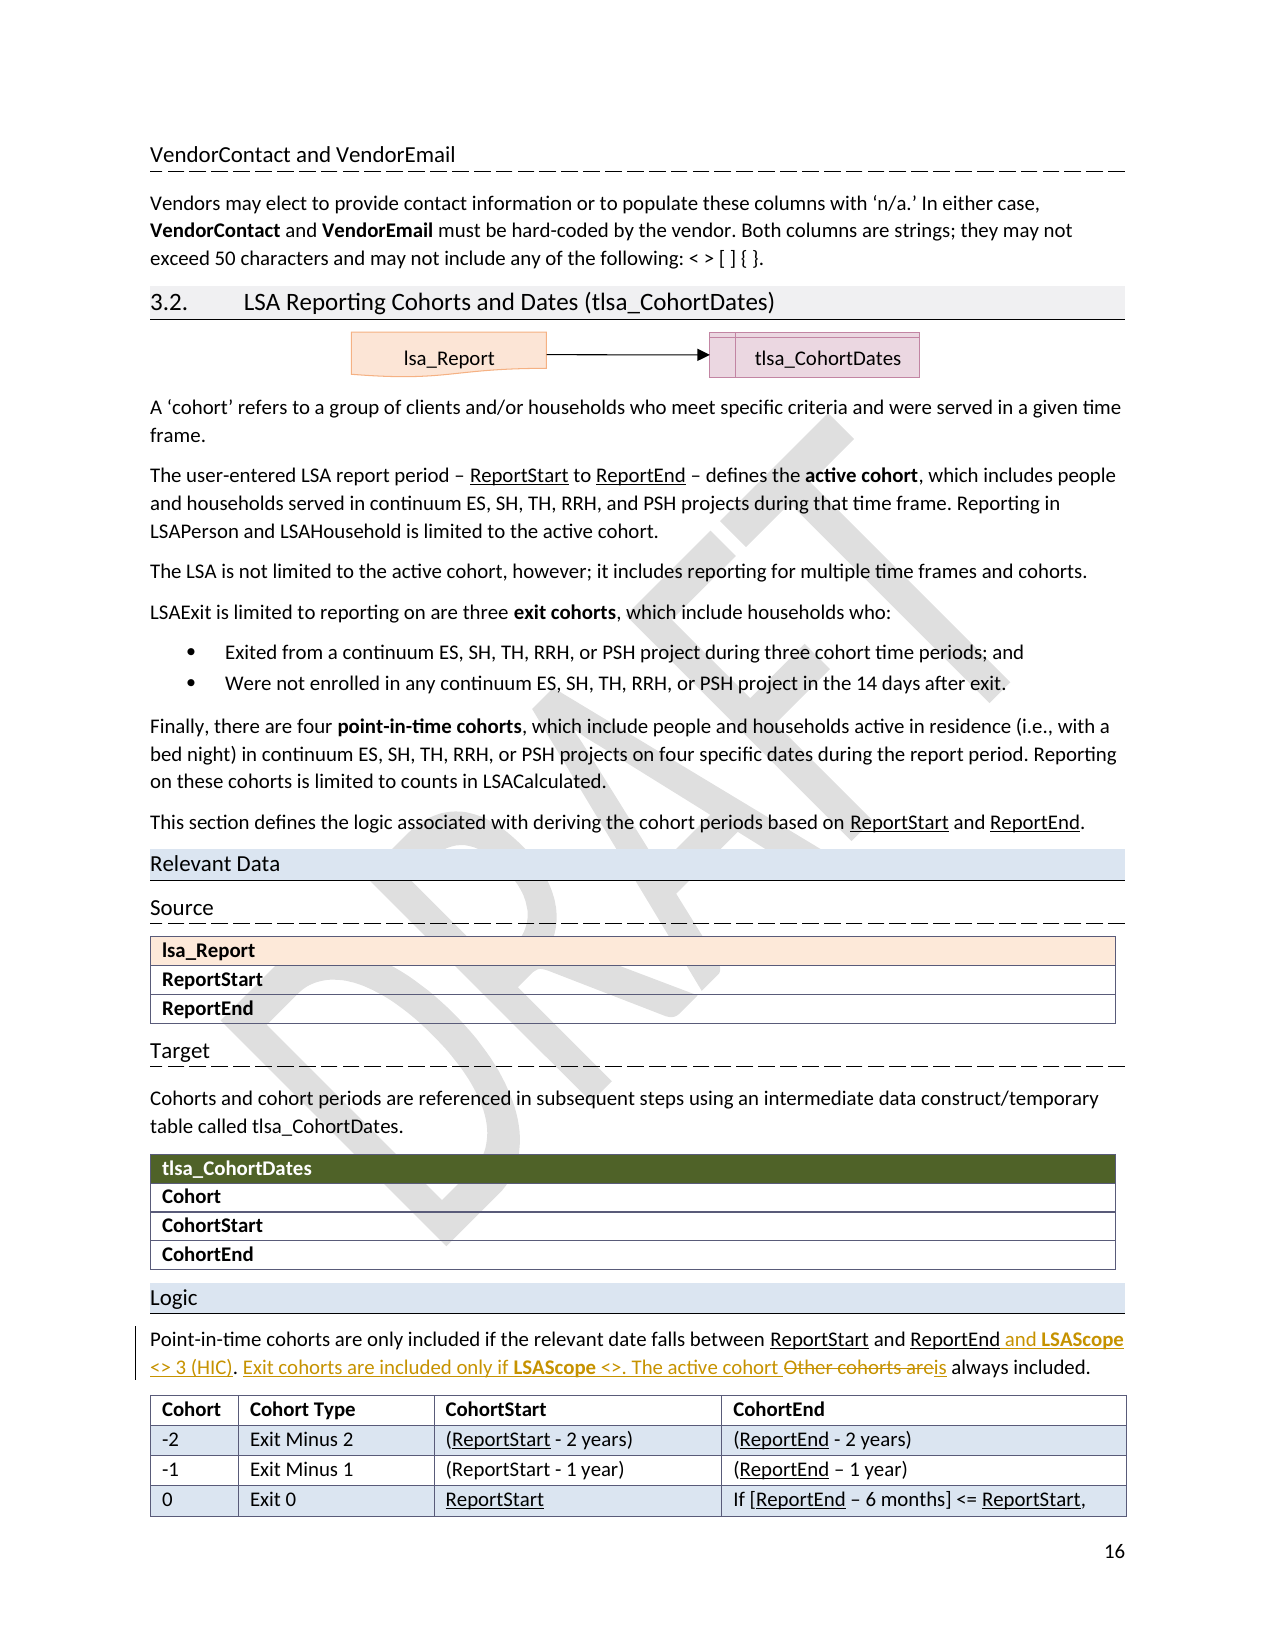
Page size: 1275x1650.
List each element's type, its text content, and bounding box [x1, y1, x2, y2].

table_cell ReportStart [435, 1486, 721, 1516]
table_cell -1 [151, 1456, 238, 1485]
table_header CohortStart [435, 1396, 721, 1425]
text A ‘cohort’ refers to a group of clients and/or households who meet specific criteria and were served in a given time frame. [150, 394, 1125, 447]
text Point-in-time cohorts are only included if the relevant date falls between ReportStart and ReportEnd. always included. [150, 1326, 1125, 1380]
table_cell (ReportStart - 2 years) [435, 1426, 721, 1455]
subtitle LSA Reporting Cohorts and Dates (tlsa_CohortDates) [150, 286, 1125, 319]
subtitle VendorContact and VendorEmail [150, 141, 1125, 172]
table_cell -2 [151, 1426, 238, 1455]
text The user-entered LSA report period – ReportStart to ReportEnd – defines the active cohort, which includes people and households served in continuum ES, SH, TH, RRH, and PSH projects during that time frame. Reporting in LSAPerson and LSAHousehold is limited to the active cohort. [150, 462, 1125, 544]
table_header Cohort [151, 1396, 238, 1425]
table_header lsa_Report [151, 937, 1115, 965]
table_cell ReportEnd [151, 995, 1115, 1023]
subtitle Relevant Data [150, 849, 1125, 880]
table_cell Exit Minus 2 [239, 1426, 434, 1455]
text LSAExit is limited to reporting on are three exit cohorts, which include households who: [150, 599, 1125, 624]
subtitle Target [150, 1036, 1125, 1067]
table_header CohortEnd [722, 1396, 1126, 1425]
text This section defines the logic associated with deriving the cohort periods based on ReportStart and ReportEnd. [150, 809, 1125, 834]
table_cell CohortStart [151, 1213, 1115, 1240]
text The LSA is not limited to the active cohort, however; it includes reporting for multiple time frames and cohorts. [150, 559, 1125, 584]
table_header Cohort Type [239, 1396, 434, 1425]
table_cell (ReportEnd – 1 year) [722, 1456, 1126, 1485]
table_cell (ReportEnd - 2 years) [722, 1426, 1126, 1455]
table_cell Exit Minus 1 [239, 1456, 434, 1485]
text Cohorts and cohort periods are referenced in subsequent steps using an intermediate data construct/temporary table called tlsa_CohortDates. [150, 1085, 1125, 1139]
subtitle Logic [150, 1283, 1125, 1313]
text Finally, there are four point-in-time cohorts, which include people and households active in residence (i.e., with a bed night) in continuum ES, SH, TH, RRH, or PSH projects on four specific dates during the report period. Reporting on these cohorts is limited to counts in LSACalculated. [150, 713, 1125, 794]
table_cell Cohort [151, 1184, 1115, 1211]
table_cell Exit 0 [239, 1486, 434, 1516]
table_cell CohortEnd [151, 1241, 1115, 1269]
table_header tlsa_CohortDates [151, 1155, 1115, 1183]
table_cell If [ReportEnd – 6 months] <= ReportStart, use ReportEnd Otherwise, [ReportEnd – 6 months] [722, 1486, 1126, 1516]
list Were not enrolled in any continuum ES, SH, TH, RRH, or PSH project in the 14 days after exit. [187, 670, 1125, 695]
table_cell (ReportStart - 1 year) [435, 1456, 721, 1485]
subtitle Source [150, 893, 1125, 924]
table_cell 0 [151, 1486, 238, 1516]
table_cell ReportStart [151, 966, 1115, 994]
list Exited from a continuum ES, SH, TH, RRH, or PSH project during three cohort time periods; and [187, 639, 1125, 665]
